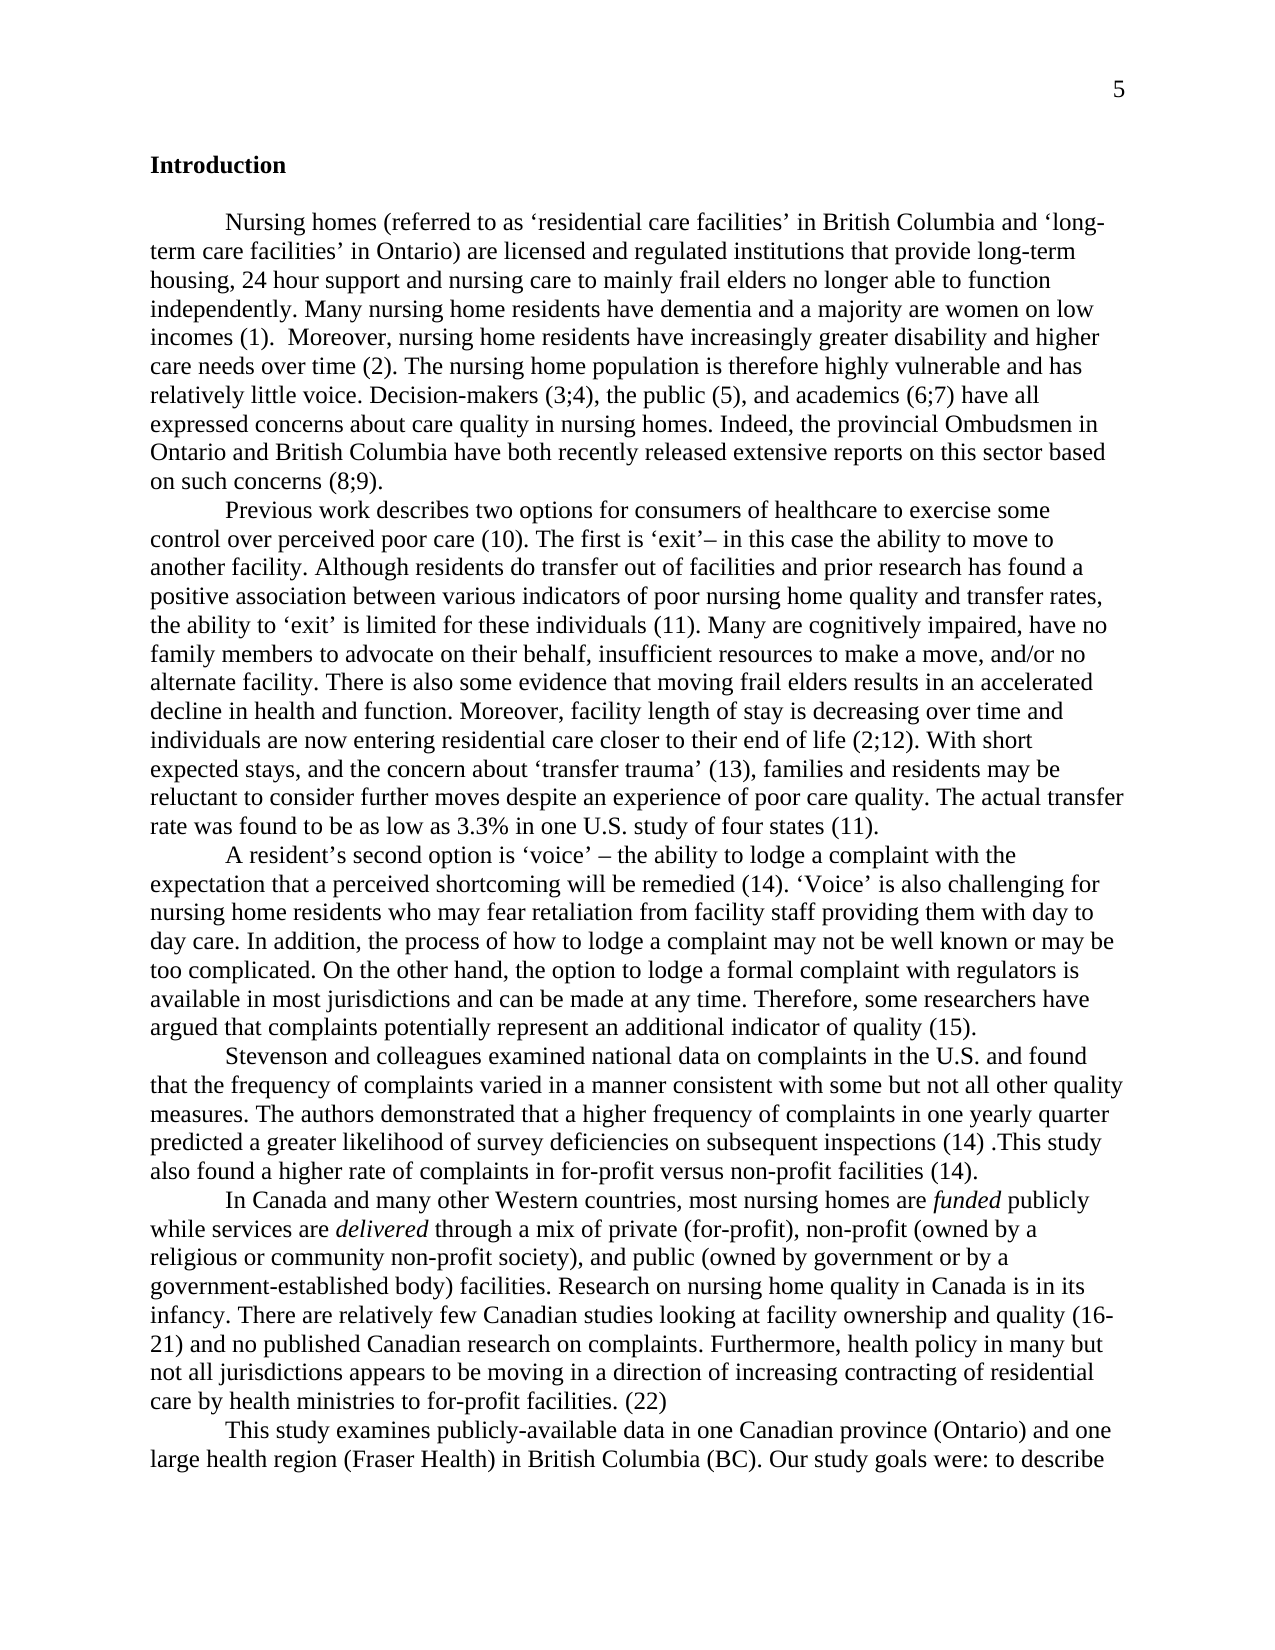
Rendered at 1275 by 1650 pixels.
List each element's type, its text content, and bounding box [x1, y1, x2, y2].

text Nursing homes (referred to as ‘residential care facilities’ in British Columbia and ‘long-term care facilities’ in Ontario) are licensed and regulated institutions that provide long-term housing, 24 hour support and nursing care to mainly frail elders no longer able to function independently. Many nursing home residents have dementia and a majority are women on low incomes (1). Moreover, nursing home residents have increasingly greater disability and higher care needs over time (2). The nursing home population is therefore highly vulnerable and has relatively little voice. Decision-makers (3;4), the public (5), and academics (6;7) have all expressed concerns about care quality in nursing homes. Indeed, the provincial Ombudsmen in Ontario and British Columbia have both recently released extensive reports on this sector based on such concerns (8;9). [150, 207, 1125, 495]
text Previous work describes two options for consumers of healthcare to exercise some control over perceived poor care (10). The first is ‘exit’– in this case the ability to move to another facility. Although residents do transfer out of facilities and prior research has found a positive association between various indicators of poor nursing home quality and transfer rates, the ability to ‘exit’ is limited for these individuals (11). Many are cognitively impaired, have no family members to advocate on their behalf, insufficient resources to make a move, and/or no alternate facility. There is also some evidence that moving frail elders results in an accelerated decline in health and function. Moreover, facility length of stay is decreasing over time and individuals are now entering residential care closer to their end of life (2;12). With short expected stays, and the concern about ‘transfer trauma’ (13), families and residents may be reluctant to consider further moves despite an experience of poor care quality. The actual transfer rate was found to be as low as 3.3% in one U.S. study of four states (11). [150, 495, 1125, 840]
text A resident’s second option is ‘voice’ – the ability to lodge a complaint with the expectation that a perceived shortcoming will be remedied (14). ‘Voice’ is also challenging for nursing home residents who may fear retaliation from facility staff providing them with day to day care. In addition, the process of how to lodge a complaint may not be well known or may be too complicated. On the other hand, the option to lodge a formal complaint with regulators is available in most jurisdictions and can be made at any time. Therefore, some researchers have argued that complaints potentially represent an additional indicator of quality (15). [150, 840, 1125, 1041]
text Stevenson and colleagues examined national data on complaints in the U.S. and found that the frequency of complaints varied in a manner consistent with some but not all other quality measures. The authors demonstrated that a higher frequency of complaints in one yearly quarter predicted a greater likelihood of survey deficiencies on subsequent inspections (14) .This study also found a higher rate of complaints in for-profit versus non-profit facilities (14). [150, 1041, 1125, 1185]
text In Canada and many other Western countries, most nursing homes are funded publicly while services are delivered through a mix of private (for-profit), non-profit (owned by a religious or community non-profit society), and public (owned by government or by a government-established body) facilities. Research on nursing home quality in Canada is in its infancy. There are relatively few Canadian studies looking at facility ownership and quality (16-21) and no published Canadian research on complaints. Furthermore, health policy in many but not all jurisdictions appears to be moving in a direction of increasing contracting of residential care by health ministries to for-profit facilities. (22) [150, 1185, 1125, 1415]
text Introduction [150, 150, 1125, 179]
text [150, 1415, 1125, 1472]
